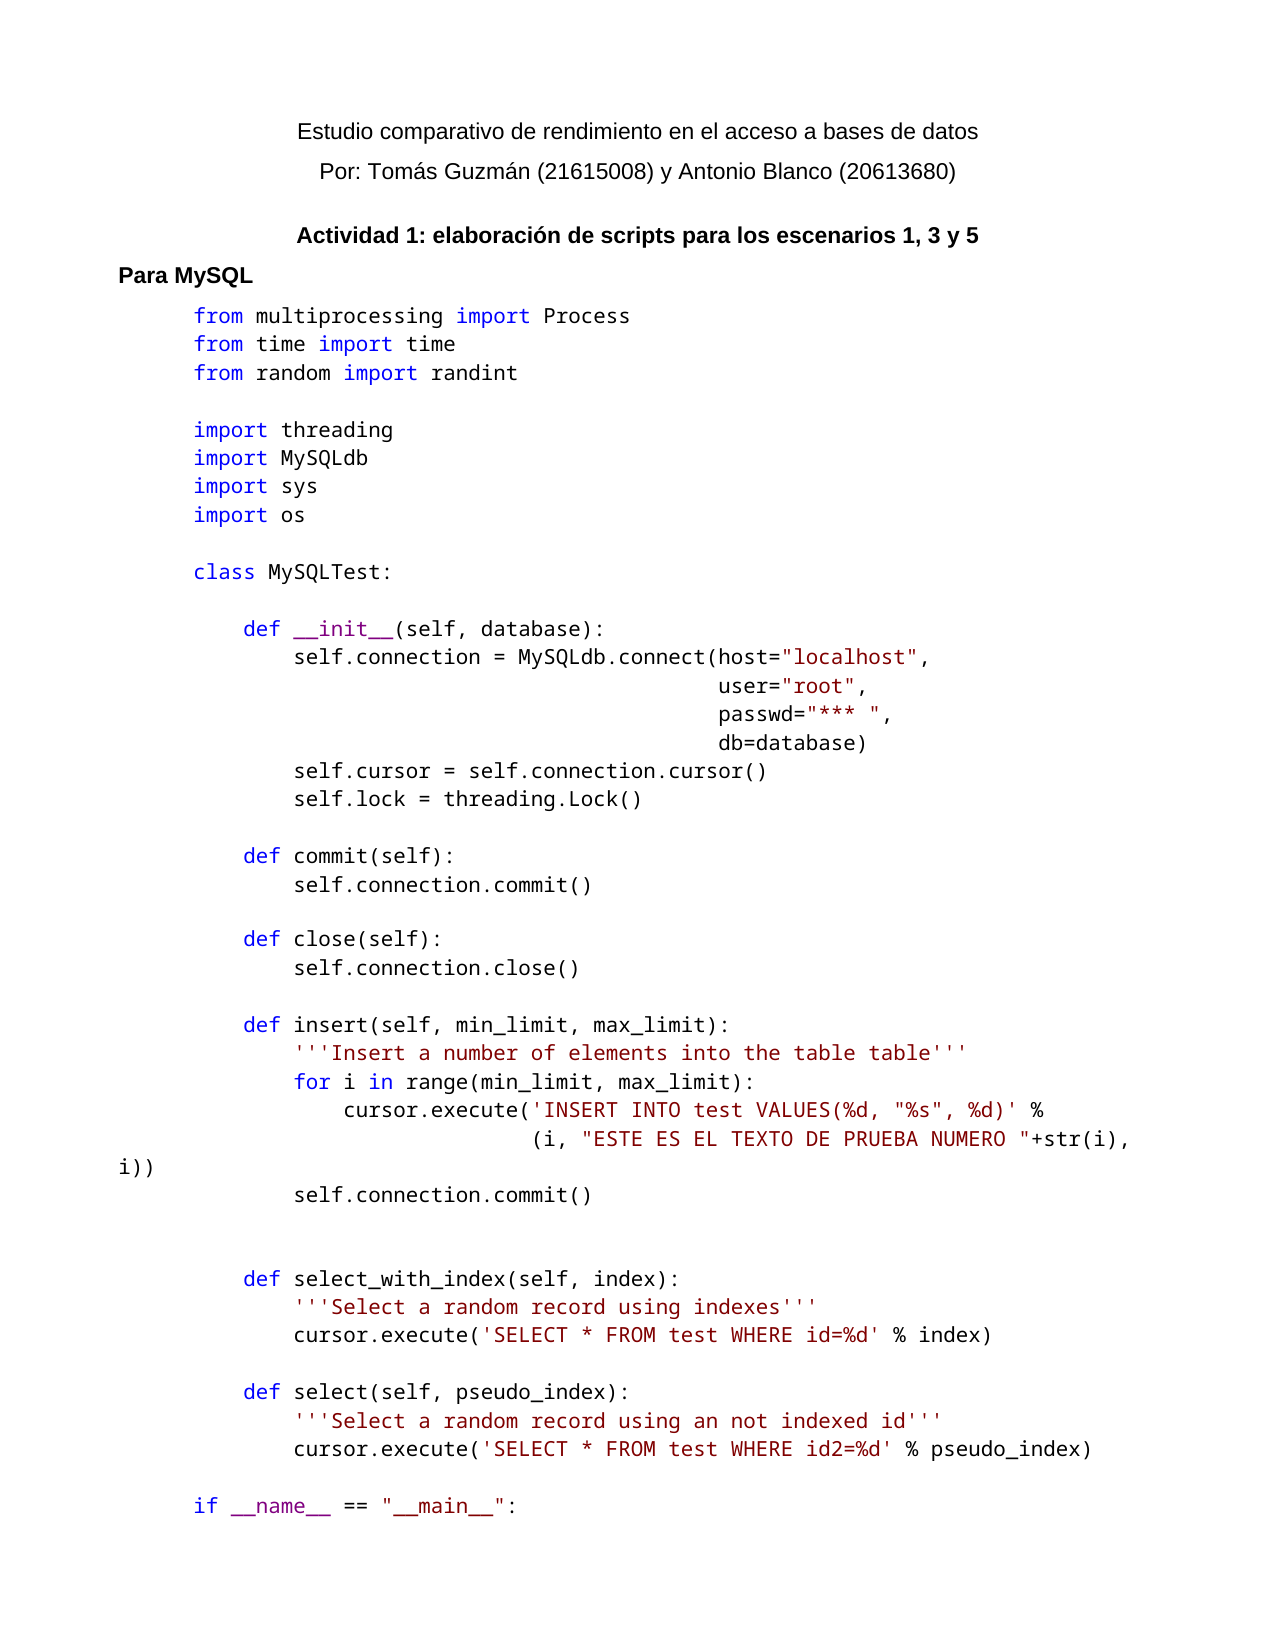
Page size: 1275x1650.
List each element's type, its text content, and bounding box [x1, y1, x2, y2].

text from random import randint [118, 358, 1157, 386]
text from multiprocessing import Process [118, 301, 1157, 329]
text def __init__(self, database): [118, 614, 1157, 642]
text (i, "ESTE ES EL TEXTO DE PRUEBA NUMERO "+str(i), i)) [118, 1124, 1157, 1181]
text self.cursor = self.connection.cursor() [118, 756, 1157, 784]
text '''Select a random record using indexes''' [118, 1292, 1157, 1321]
text cursor.execute('INSERT INTO test VALUES(%d, "%s", %d)' % [118, 1095, 1157, 1124]
text self.lock = threading.Lock() [118, 784, 1157, 813]
text self.connection = MySQLdb.connect(host="localhost", [118, 642, 1157, 671]
text for i in range(min_limit, max_limit): [118, 1067, 1157, 1095]
text def commit(self): [118, 841, 1157, 870]
text self.connection.commit() [118, 870, 1157, 898]
text import MySQLdb [118, 443, 1157, 472]
text def close(self): [118, 924, 1157, 953]
text from time import time [118, 329, 1157, 358]
text self.connection.close() [118, 953, 1157, 981]
text def insert(self, min_limit, max_limit): [118, 1010, 1157, 1038]
text import sys [118, 472, 1157, 500]
text class MySQLTest: [118, 557, 1157, 585]
text def select(self, pseudo_index): [118, 1377, 1157, 1406]
text db=database) [118, 728, 1157, 756]
text import os [118, 500, 1157, 528]
text cursor.execute('SELECT * FROM test WHERE id2=%d' % pseudo_index) [118, 1434, 1157, 1463]
text passwd="*** ", [118, 699, 1157, 728]
text self.connection.commit() [118, 1181, 1157, 1209]
text cursor.execute('SELECT * FROM test WHERE id=%d' % index) [118, 1321, 1157, 1349]
text import threading [118, 415, 1157, 443]
title Por: Tomás Guzmán (21615008) y Antonio Blanco (20613680) [118, 118, 1157, 184]
text '''Insert a number of elements into the table table''' [118, 1038, 1157, 1067]
subtitle Para MySQL [118, 262, 1157, 288]
text if __name__ == "__main__": [118, 1491, 1157, 1520]
text def select_with_index(self, index): [118, 1264, 1157, 1292]
text '''Select a random record using an not indexed id''' [118, 1406, 1157, 1434]
text user="root", [118, 671, 1157, 699]
subtitle Actividad 1: elaboración de scripts para los escenarios 1, 3 y 5 [118, 222, 1157, 248]
